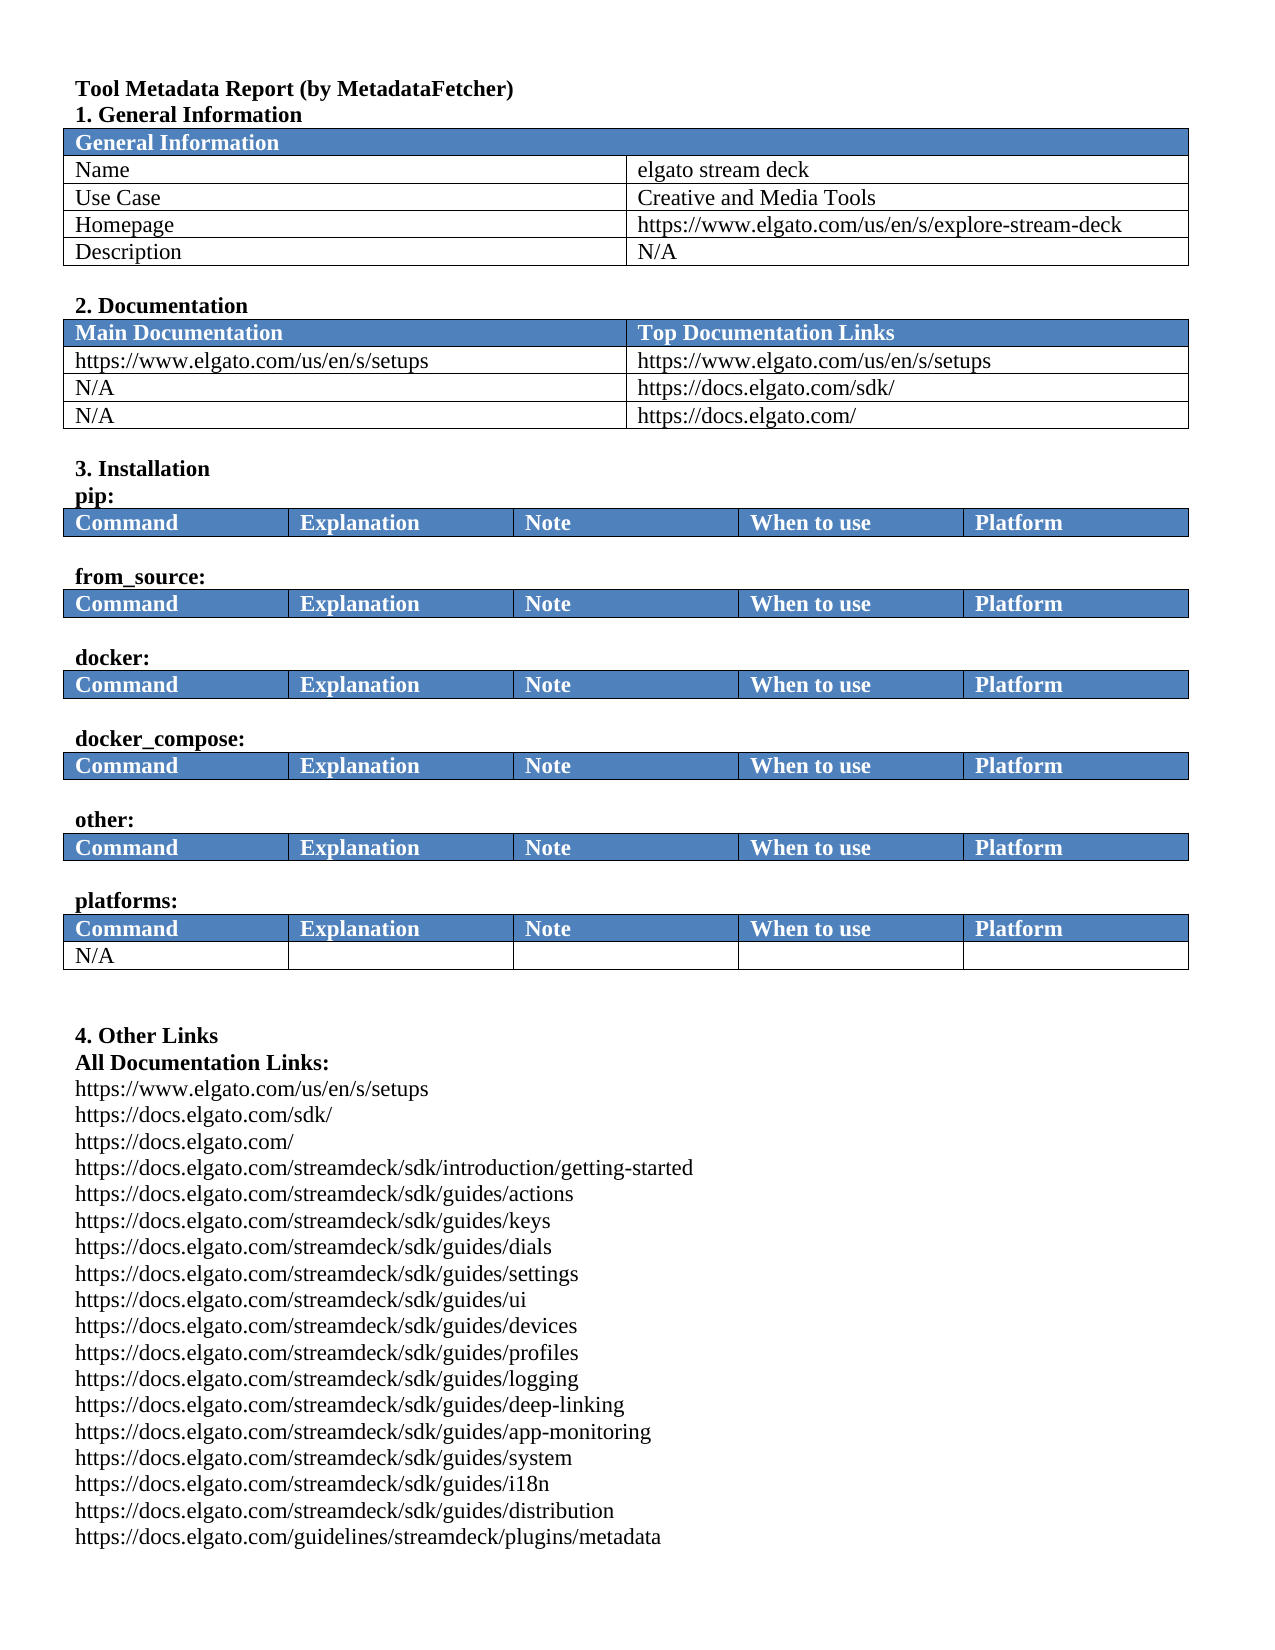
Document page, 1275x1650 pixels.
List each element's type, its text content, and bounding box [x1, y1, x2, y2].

table_header Main Documentation [64, 320, 626, 346]
text https://docs.elgato.com/streamdeck/sdk/guides/system [75, 1444, 1200, 1470]
text 3. Installation [75, 455, 1200, 482]
table_cell [289, 942, 513, 969]
text https://docs.elgato.com/streamdeck/sdk/guides/app-monitoring [75, 1418, 1200, 1444]
table_header Platform [964, 834, 1188, 860]
table_header When to use [739, 590, 963, 617]
table_header Command [64, 834, 288, 860]
text https://docs.elgato.com/streamdeck/sdk/guides/actions [75, 1181, 1200, 1207]
text https://docs.elgato.com/ [75, 1128, 1200, 1154]
table_cell [514, 942, 738, 969]
text platforms: [75, 887, 1200, 914]
table_header Command [64, 753, 288, 779]
text https://docs.elgato.com/guidelines/streamdeck/plugins/metadata [75, 1523, 1200, 1549]
text docker: [75, 644, 1200, 670]
table_header Explanation [289, 915, 513, 941]
text pip: [75, 482, 1200, 508]
table_header Platform [964, 590, 1188, 617]
table_cell [739, 942, 963, 969]
table_cell https://docs.elgato.com/ [627, 402, 1188, 428]
table_header Platform [964, 753, 1188, 779]
text https://docs.elgato.com/streamdeck/sdk/guides/distribution [75, 1497, 1200, 1523]
table_header Platform [964, 915, 1188, 941]
text https://docs.elgato.com/streamdeck/sdk/guides/ui [75, 1286, 1200, 1312]
table_header Note [514, 590, 738, 617]
table_header Command [64, 509, 288, 536]
table_header When to use [739, 915, 963, 941]
text https://docs.elgato.com/streamdeck/sdk/guides/devices [75, 1312, 1200, 1339]
text All Documentation Links: [75, 1049, 1200, 1075]
table_cell N/A [627, 238, 1188, 265]
text https://docs.elgato.com/streamdeck/sdk/introduction/getting-started [75, 1154, 1200, 1181]
table_header When to use [739, 834, 963, 860]
table_cell Description [64, 238, 626, 265]
table_header Explanation [289, 834, 513, 860]
table_header Platform [964, 509, 1188, 536]
table_header Explanation [289, 590, 513, 617]
text Tool Metadata Report (by MetadataFetcher) [75, 75, 1200, 101]
table_cell Name [64, 156, 626, 182]
text 1. General Information [75, 101, 1200, 128]
table_header Explanation [289, 509, 513, 536]
text 2. Documentation [75, 292, 1200, 318]
table_cell https://www.elgato.com/us/en/s/explore-stream-deck [627, 211, 1188, 237]
text 4. Other Links [75, 1022, 1200, 1049]
text https://docs.elgato.com/streamdeck/sdk/guides/settings [75, 1259, 1200, 1286]
table_cell elgato stream deck [627, 156, 1188, 182]
text https://docs.elgato.com/sdk/ [75, 1101, 1200, 1128]
table_header When to use [739, 753, 963, 779]
text other: [75, 806, 1200, 833]
table_cell https://www.elgato.com/us/en/s/setups [627, 347, 1188, 373]
table_header Top Documentation Links [627, 320, 1188, 346]
table_cell N/A [64, 942, 288, 969]
table_header General Information [64, 129, 1188, 155]
table_header Note [514, 834, 738, 860]
text https://docs.elgato.com/streamdeck/sdk/guides/logging [75, 1365, 1200, 1391]
table_header Note [514, 753, 738, 779]
table_cell N/A [64, 374, 626, 401]
table_cell [964, 942, 1188, 969]
table_header Explanation [289, 671, 513, 698]
table_header When to use [739, 671, 963, 698]
table_header Command [64, 915, 288, 941]
table_cell Use Case [64, 184, 626, 210]
table_cell N/A [64, 402, 626, 428]
text https://docs.elgato.com/streamdeck/sdk/guides/profiles [75, 1339, 1200, 1365]
table_header Platform [964, 671, 1188, 698]
text docker_compose: [75, 725, 1200, 752]
text https://docs.elgato.com/streamdeck/sdk/guides/i18n [75, 1470, 1200, 1497]
text https://www.elgato.com/us/en/s/setups [75, 1075, 1200, 1101]
table_cell Creative and Media Tools [627, 184, 1188, 210]
text from_source: [75, 563, 1200, 589]
text https://docs.elgato.com/streamdeck/sdk/guides/keys [75, 1207, 1200, 1233]
table_header Command [64, 590, 288, 617]
text https://docs.elgato.com/streamdeck/sdk/guides/dials [75, 1233, 1200, 1259]
table_header Note [514, 671, 738, 698]
table_cell Homepage [64, 211, 626, 237]
table_header Note [514, 915, 738, 941]
text https://docs.elgato.com/streamdeck/sdk/guides/deep-linking [75, 1391, 1200, 1418]
table_cell https://www.elgato.com/us/en/s/setups [64, 347, 626, 373]
table_header Note [514, 509, 738, 536]
table_cell https://docs.elgato.com/sdk/ [627, 374, 1188, 401]
table_header Command [64, 671, 288, 698]
table_header When to use [739, 509, 963, 536]
table_header Explanation [289, 753, 513, 779]
